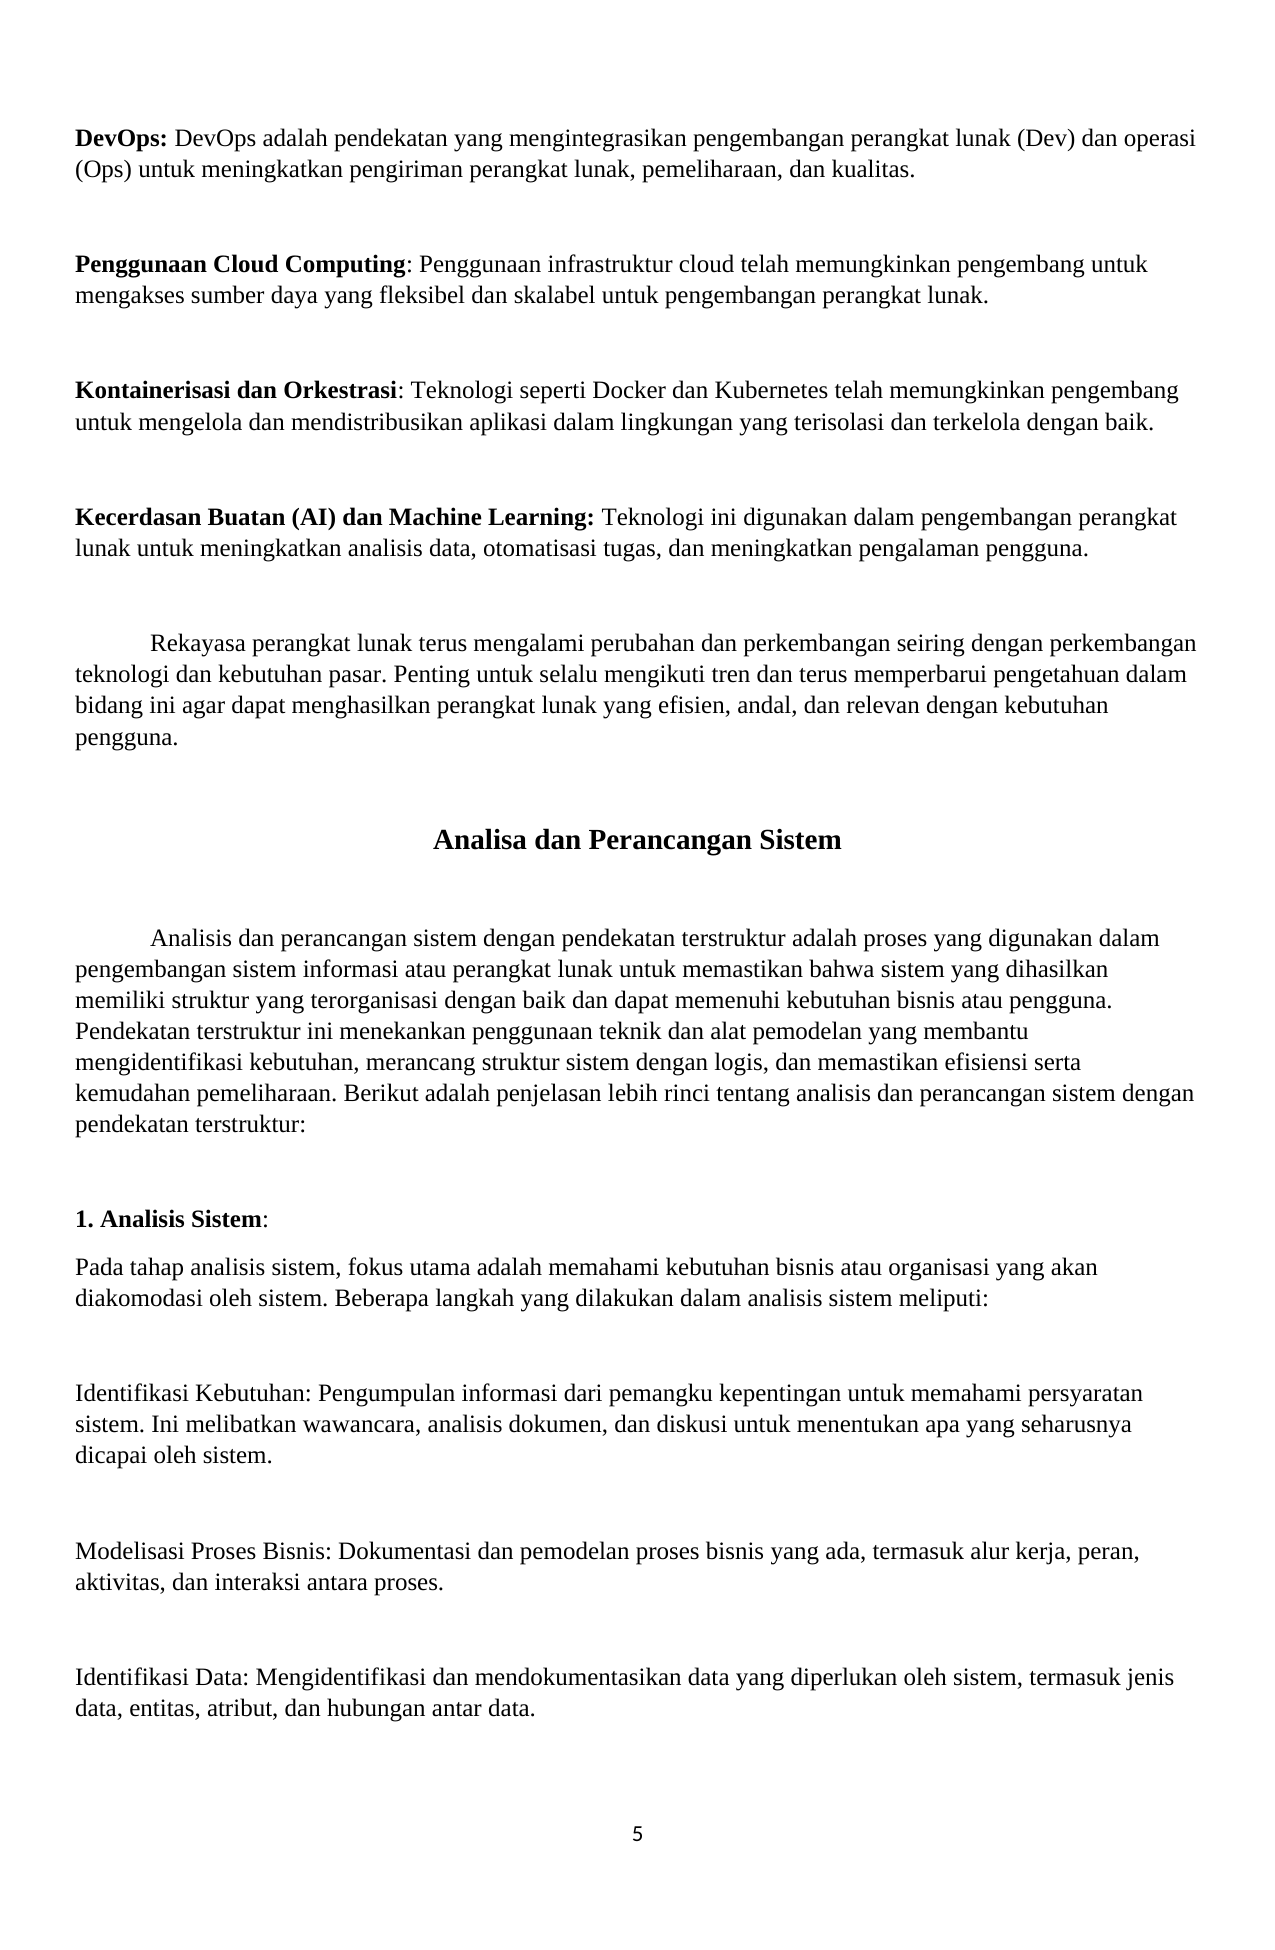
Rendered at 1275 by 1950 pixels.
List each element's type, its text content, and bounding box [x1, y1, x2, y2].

text Penggunaan Cloud Computing: Penggunaan infrastruktur cloud telah memungkinkan pengembang untuk mengakses sumber daya yang fleksibel dan skalabel untuk pengembangan perangkat lunak. [75, 249, 1200, 309]
text 1. Analisis Sistem: [75, 1204, 1200, 1233]
text Rekayasa perangkat lunak terus mengalami perubahan dan perkembangan seiring dengan perkembangan teknologi dan kebutuhan pasar. Penting untuk selalu mengikuti tren dan terus memperbarui pengetahuan dalam bidang ini agar dapat menghasilkan perangkat lunak yang efisien, andal, dan relevan dengan kebutuhan pengguna. [75, 628, 1200, 750]
text Pada tahap analisis sistem, fokus utama adalah memahami kebutuhan bisnis atau organisasi yang akan diakomodasi oleh sistem. Beberapa langkah yang dilakukan dalam analisis sistem meliputi: [75, 1252, 1200, 1312]
text Analisa dan Perancangan Sistem [75, 822, 1200, 856]
text Kontainerisasi dan Orkestrasi: Teknologi seperti Docker dan Kubernetes telah memungkinkan pengembang untuk mengelola dan mendistribusikan aplikasi dalam lingkungan yang terisolasi dan terkelola dengan baik. [75, 376, 1200, 435]
text Identifikasi Data: Mengidentifikasi dan mendokumentasikan data yang diperlukan oleh sistem, termasuk jenis data, entitas, atribut, dan hubungan antar data. [75, 1662, 1200, 1722]
text Kecerdasan Buatan (AI) dan Machine Learning: Teknologi ini digunakan dalam pengembangan perangkat lunak untuk meningkatkan analisis data, otomatisasi tugas, dan meningkatkan pengalaman pengguna. [75, 502, 1200, 562]
text Identifikasi Kebutuhan: Pengumpulan informasi dari pemangku kepentingan untuk memahami persyaratan sistem. Ini melibatkan wawancara, analisis dokumen, dan diskusi untuk menentukan apa yang seharusnya dicapai oleh sistem. [75, 1378, 1200, 1469]
text Modelisasi Proses Bisnis: Dokumentasi dan pemodelan proses bisnis yang ada, termasuk alur kerja, peran, aktivitas, dan interaksi antara proses. [75, 1536, 1200, 1596]
text DevOps: DevOps adalah pendekatan yang mengintegrasikan pengembangan perangkat lunak (Dev) dan operasi (Ops) untuk meningkatkan pengiriman perangkat lunak, pemeliharaan, dan kualitas. [75, 123, 1200, 182]
text Analisis dan perancangan sistem dengan pendekatan terstruktur adalah proses yang digunakan dalam pengembangan sistem informasi atau perangkat lunak untuk memastikan bahwa sistem yang dihasilkan memiliki struktur yang terorganisasi dengan baik dan dapat memenuhi kebutuhan bisnis atau pengguna. Pendekatan terstruktur ini menekankan penggunaan teknik dan alat pemodelan yang membantu mengidentifikasi kebutuhan, merancang struktur sistem dengan logis, dan memastikan efisiensi serta kemudahan pemeliharaan. Berikut adalah penjelasan lebih rinci tentang analisis dan perancangan sistem dengan pendekatan terstruktur: [75, 923, 1200, 1138]
